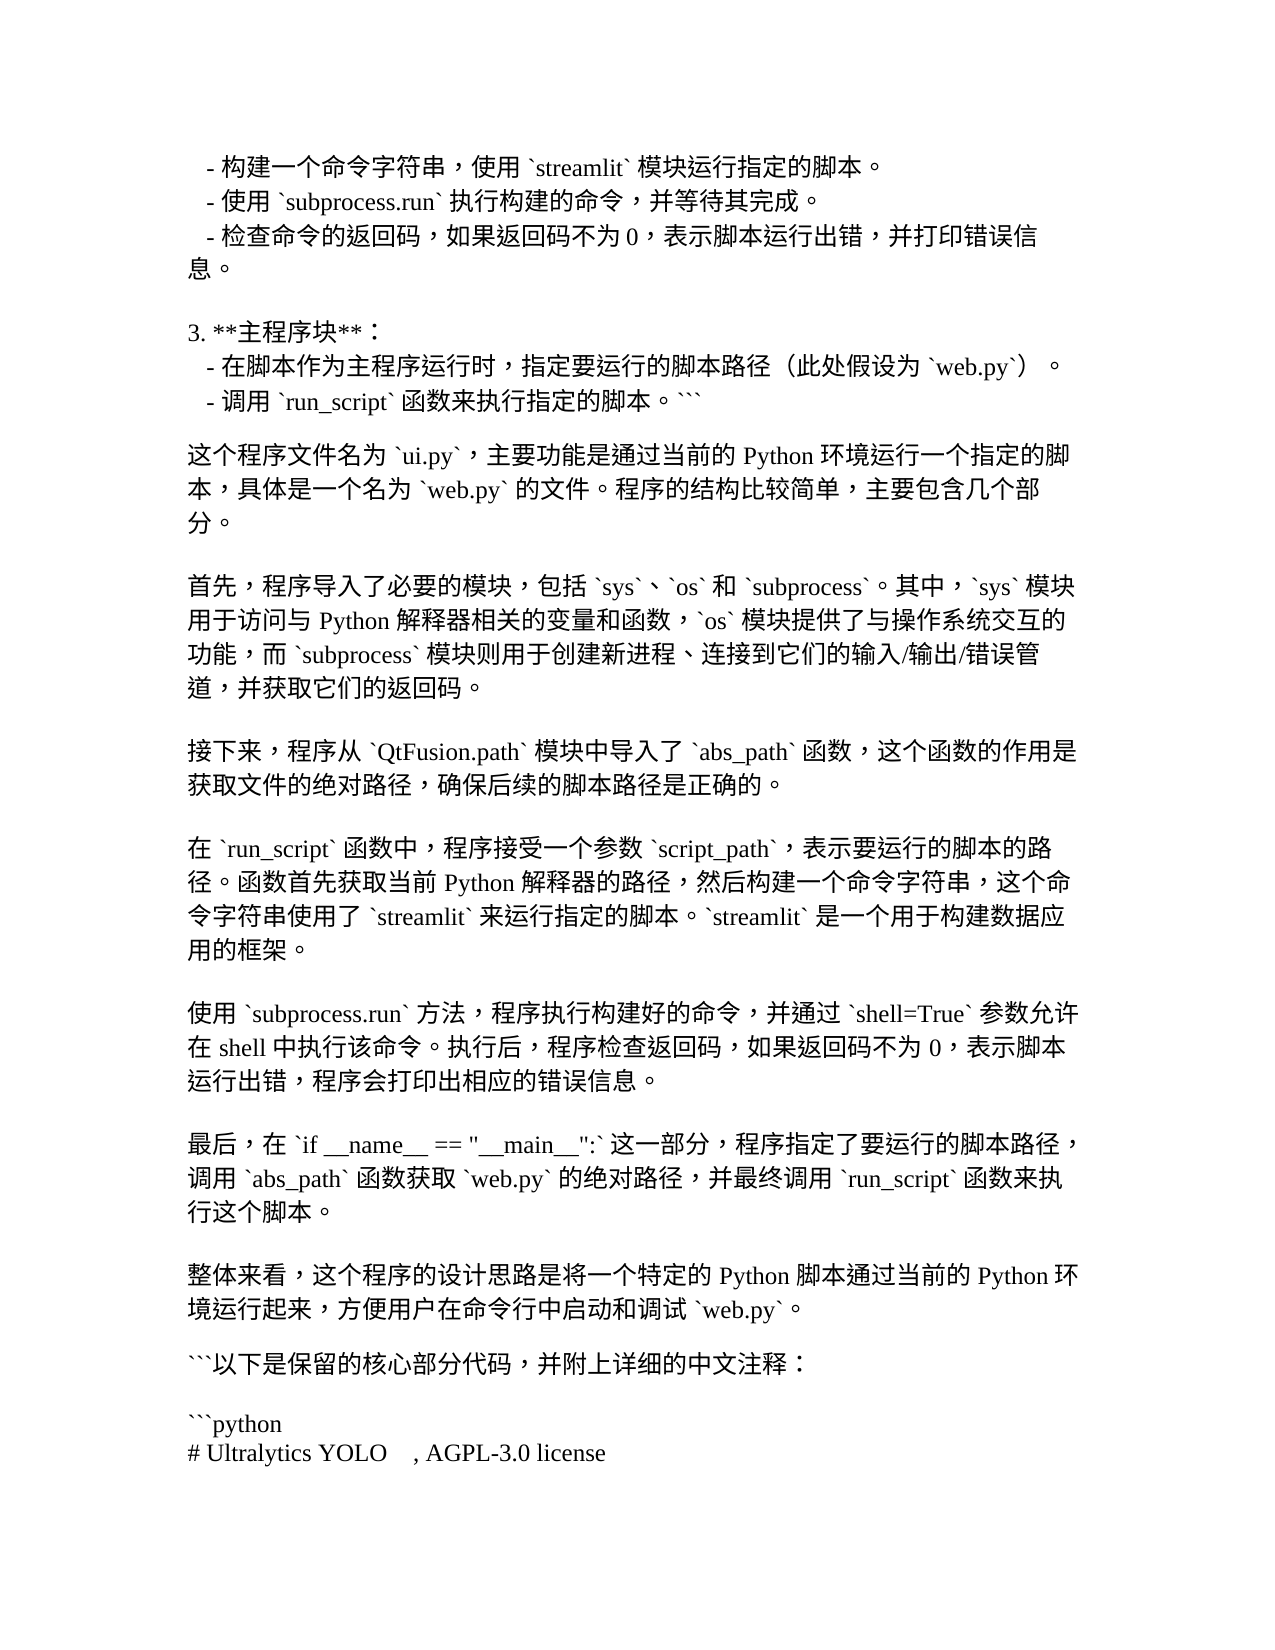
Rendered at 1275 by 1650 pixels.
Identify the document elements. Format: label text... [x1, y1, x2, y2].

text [187, 150, 1087, 417]
text 这个程序文件名为 `ui.py`，主要功能是通过当前的 Python 环境运行一个指定的脚本，具体是一个名为 `web.py` 的文件。程序的结构比较简单，主要包含几个部分。 首先，程序导入了必要的模块，包括 `sys`、`os` 和 `subprocess`。其中，`sys` 模块用于访问与 Python 解释器相关的变量和函数，`os` 模块提供了与操作系统交互的功能，而 `subprocess` 模块则用于创建新进程、连接到它们的输入/输出/错误管道，并获取它们的返回码。 接下来，程序从 `QtFusion.path` 模块中导入了 `abs_path` 函数，这个函数的作用是获取文件的绝对路径，确保后续的脚本路径是正确的。 在 `run_script` 函数中，程序接受一个参数 `script_path`，表示要运行的脚本的路径。函数首先获取当前 Python 解释器的路径，然后构建一个命令字符串，这个命令字符串使用了 `streamlit` 来运行指定的脚本。`streamlit` 是一个用于构建数据应用的框架。 使用 `subprocess.run` 方法，程序执行构建好的命令，并通过 `shell=True` 参数允许在 shell 中执行该命令。执行后，程序检查返回码，如果返回码不为 0，表示脚本运行出错，程序会打印出相应的错误信息。 最后，在 `if __name__ == "__main__":` 这一部分，程序指定了要运行的脚本路径，调用 `abs_path` 函数获取 `web.py` 的绝对路径，并最终调用 `run_script` 函数来执行这个脚本。 整体来看，这个程序的设计思路是将一个特定的 Python 脚本通过当前的 Python 环境运行起来，方便用户在命令行中启动和调试 `web.py`。 [187, 438, 1087, 1326]
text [187, 1347, 1087, 1496]
